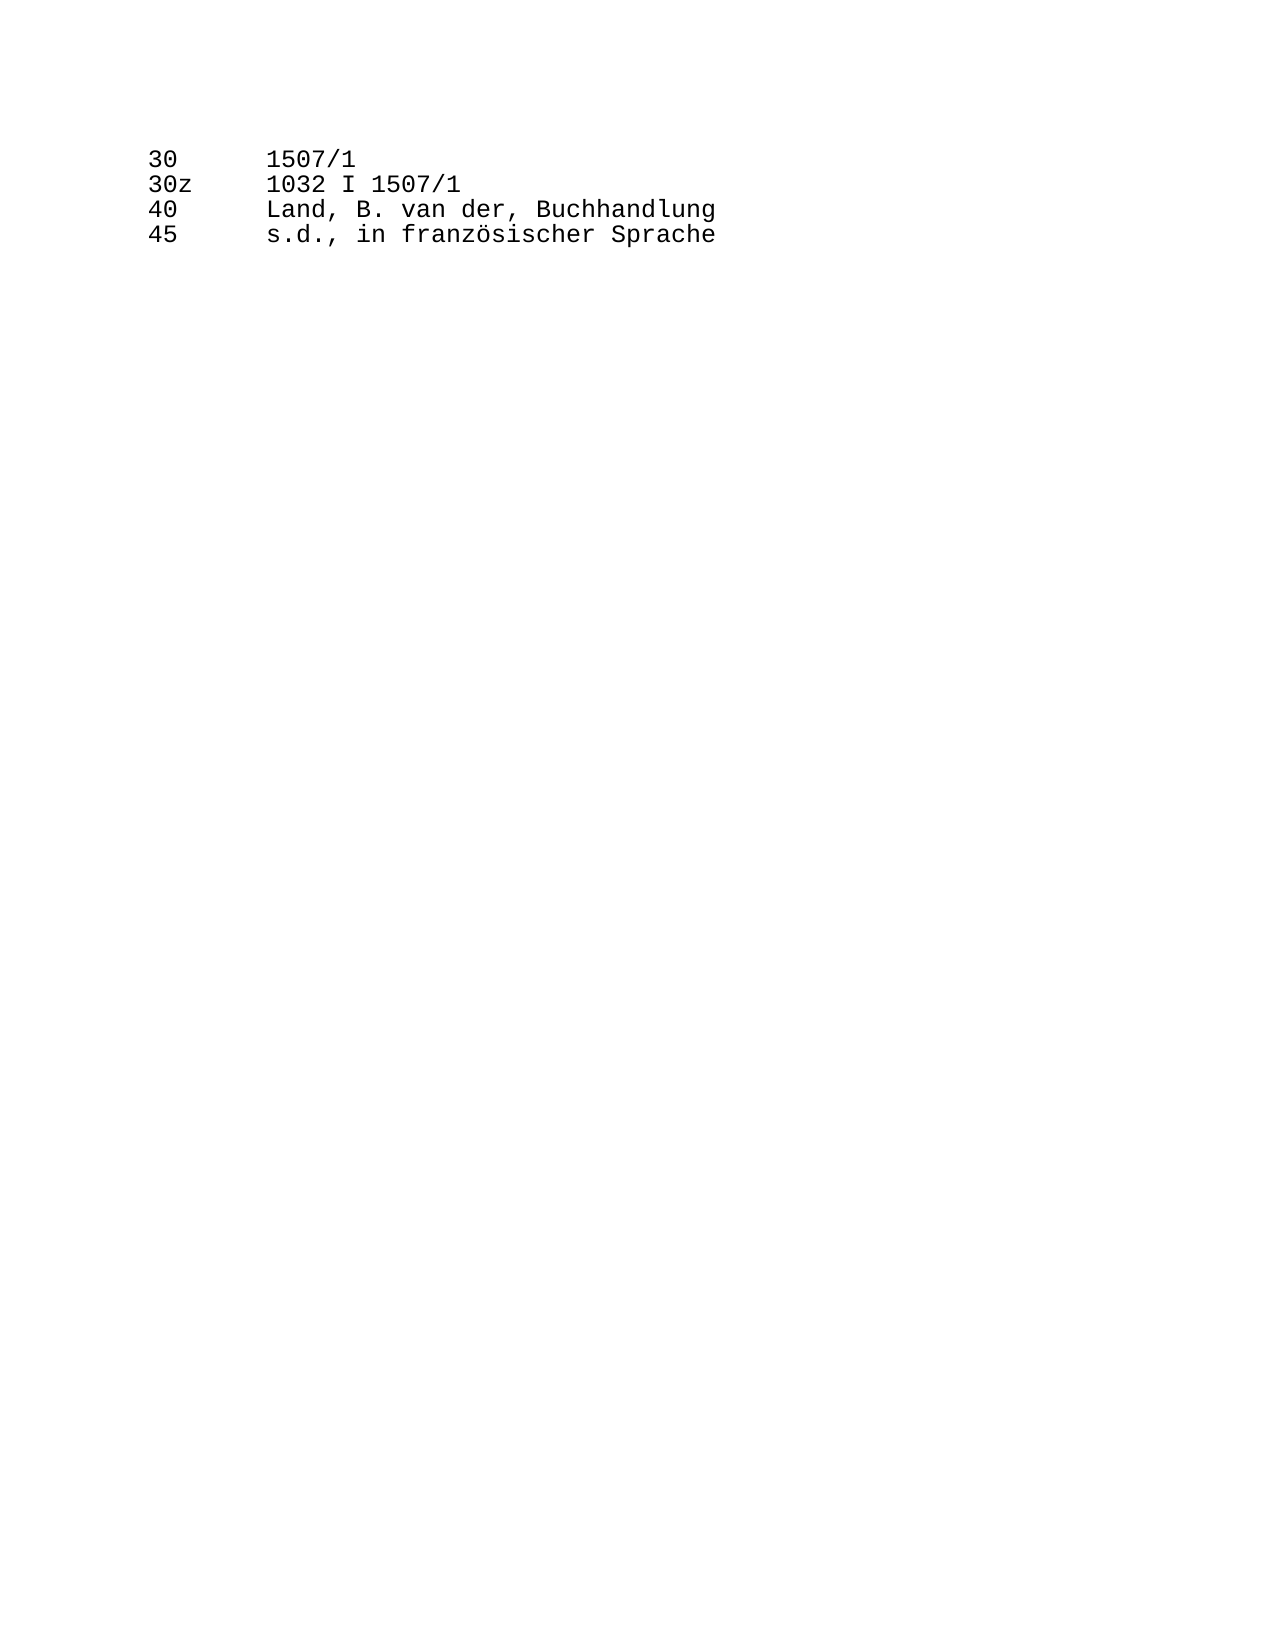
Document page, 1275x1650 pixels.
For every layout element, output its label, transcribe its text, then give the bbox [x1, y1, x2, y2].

text 30 1507/1 [148, 148, 1127, 173]
text 40 k[p[1{Land}, 2{B.} 8{van der}]p, s[Buchhandlung]s]k [148, 198, 1127, 223]
text 45 s.d., in französischer Sprache [148, 223, 1127, 248]
text 30z 1032 I 1507/1 [148, 173, 1127, 198]
